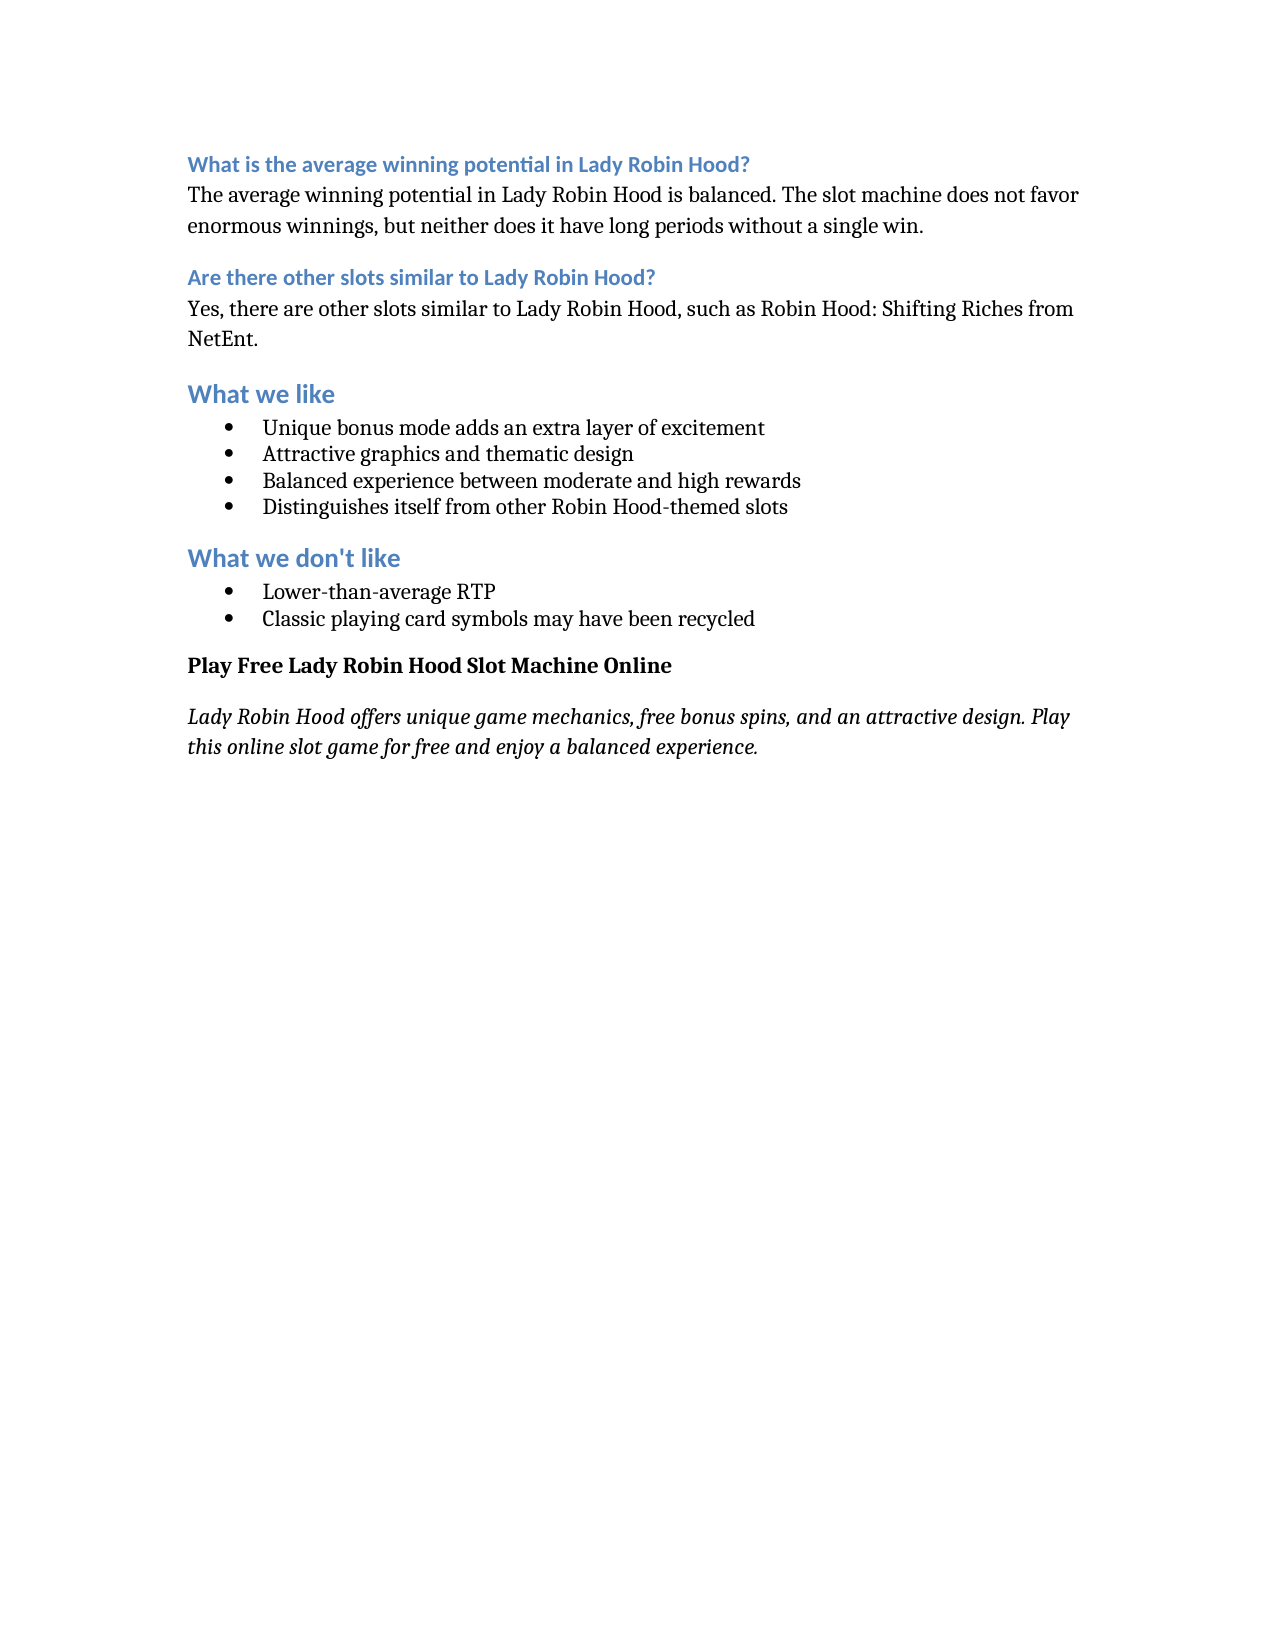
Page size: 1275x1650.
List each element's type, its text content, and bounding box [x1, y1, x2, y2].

text Lady Robin Hood offers unique game mechanics, free bonus spins, and an attractive design. Play this online slot game for free and enjoy a balanced experience. [187, 703, 1087, 760]
list Classic playing card symbols may have been recycled [225, 605, 1087, 632]
list Balanced experience between moderate and high rewards [225, 467, 1087, 494]
list Distinguishes itself from other Robin Hood-themed slots [225, 494, 1087, 520]
text The average winning potential in Lady Robin Hood is balanced. The slot machine does not favor enormous winnings, but neither does it have long periods without a single win. [187, 182, 1087, 239]
text Play Free Lady Robin Hood Slot Machine Online [187, 652, 1087, 679]
list Attractive graphics and thematic design [225, 441, 1087, 467]
list Lower-than-average RTP [225, 579, 1087, 605]
subtitle What is the average winning potential in Lady Robin Hood? [187, 150, 1087, 178]
subtitle What we like [187, 377, 1087, 410]
list Unique bonus mode adds an extra layer of excitement [225, 415, 1087, 441]
text Yes, there are other slots similar to Lady Robin Hood, such as Robin Hood: Shifting Riches from NetEnt. [187, 296, 1087, 352]
subtitle What we don't like [187, 541, 1087, 574]
subtitle Are there other slots similar to Lady Robin Hood? [187, 263, 1087, 291]
